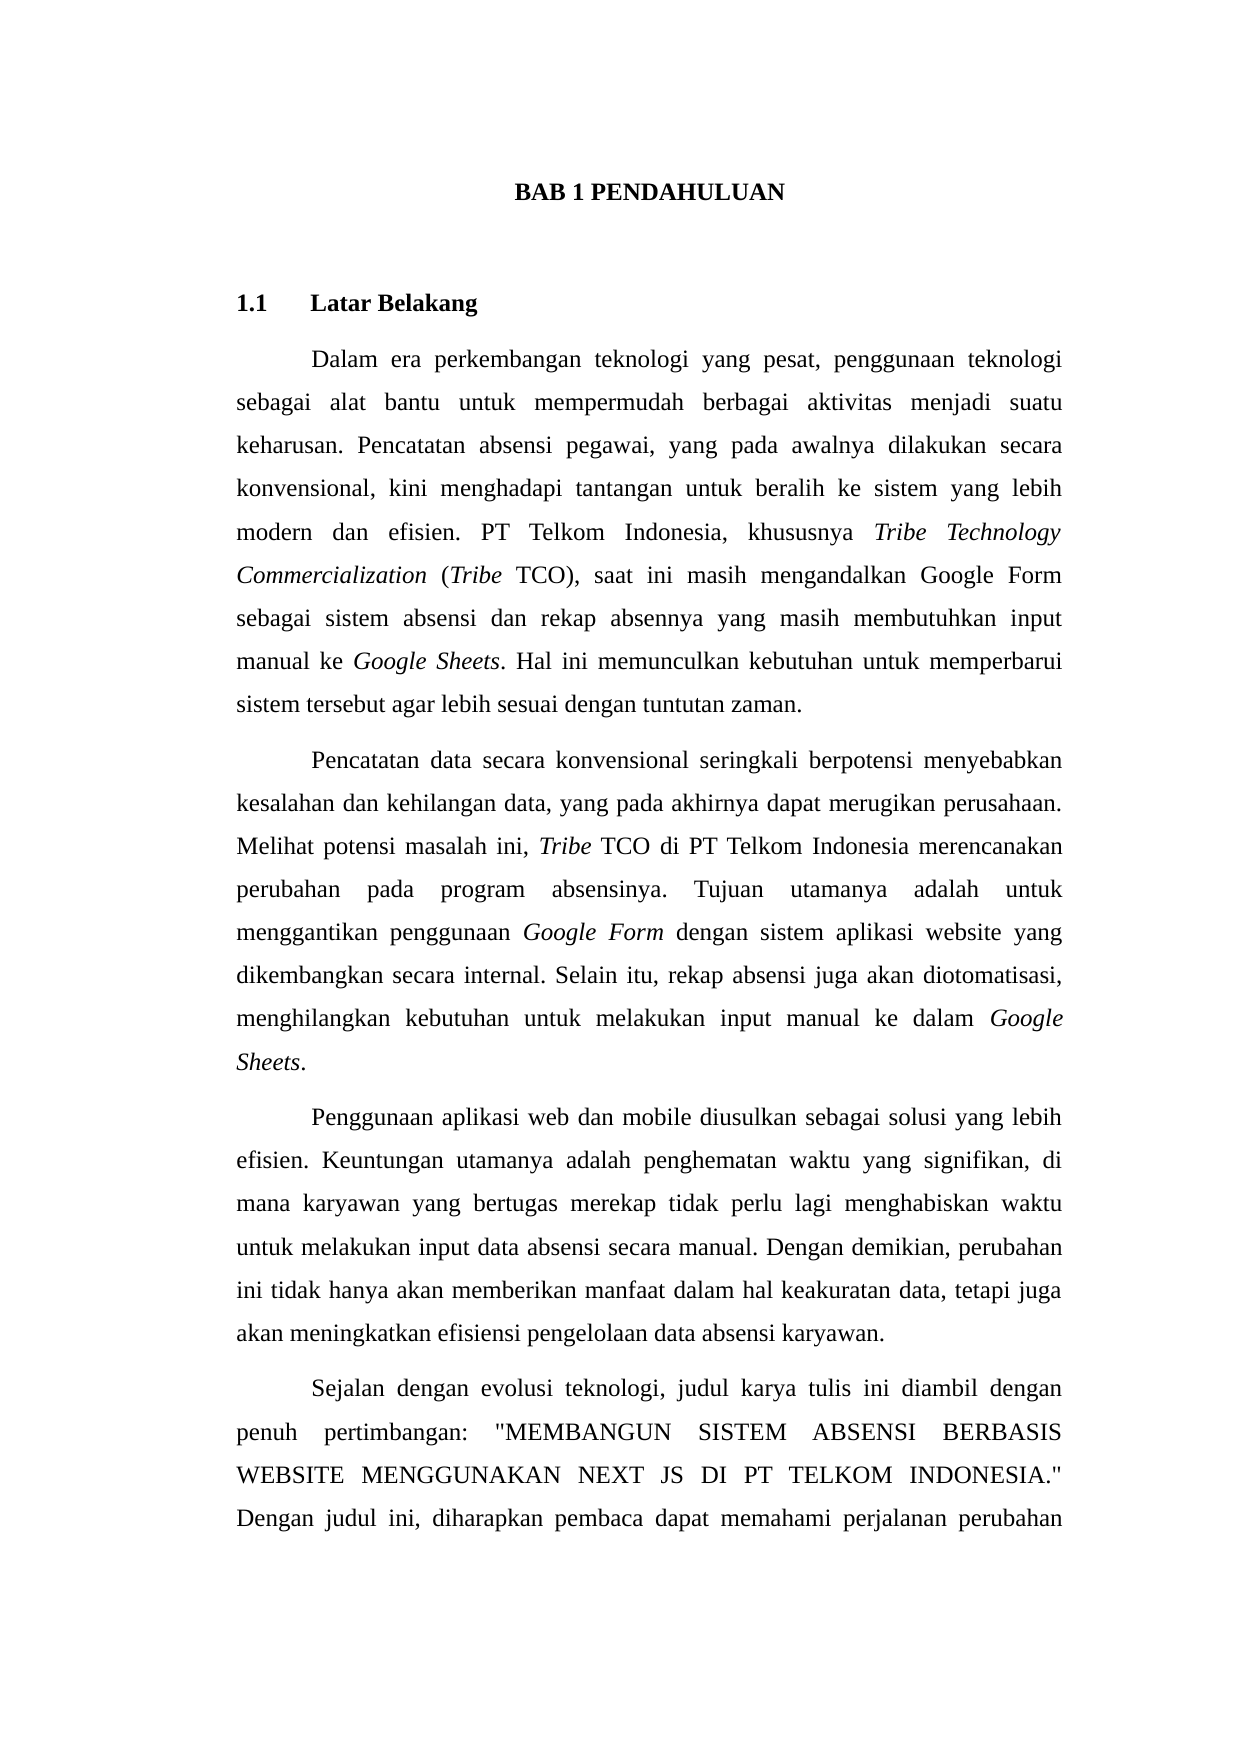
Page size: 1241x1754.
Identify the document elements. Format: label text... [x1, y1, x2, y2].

text BAB 1 PENDAHULUAN [236, 177, 1063, 206]
text Penggunaan aplikasi web dan mobile diusulkan sebagai solusi yang lebih efisien. Keuntungan utamanya adalah penghematan waktu yang signifikan, di mana karyawan yang bertugas merekap tidak perlu lagi menghabiskan waktu untuk melakukan input data absensi secara manual. Dengan demikian, perubahan ini tidak hanya akan memberikan manfaat dalam hal keakuratan data, tetapi juga akan meningkatkan efisiensi pengelolaan data absensi karyawan. [236, 1102, 1063, 1347]
text Pencatatan data secara konvensional seringkali berpotensi menyebabkan kesalahan dan kehilangan data, yang pada akhirnya dapat merugikan perusahaan. Melihat potensi masalah ini, Tribe TCO di PT Telkom Indonesia merencanakan perubahan pada program absensinya. Tujuan utamanya adalah untuk menggantikan penggunaan Google Form dengan sistem aplikasi website yang dikembangkan secara internal. Selain itu, rekap absensi juga akan diotomatisasi, menghilangkan kebutuhan untuk melakukan input manual ke dalam Google Sheets. [236, 745, 1063, 1075]
text Latar Belakang [236, 288, 1063, 317]
text Dalam era perkembangan teknologi yang pesat, penggunaan teknologi sebagai alat bantu untuk mempermudah berbagai aktivitas menjadi suatu keharusan. Pencatatan absensi pegawai, yang pada awalnya dilakukan secara konvensional, kini menghadapi tantangan untuk beralih ke sistem yang lebih modern dan efisien. PT Telkom Indonesia, khususnya Tribe Technology Commercialization (Tribe TCO), saat ini masih mengandalkan Google Form sebagai sistem absensi dan rekap absennya yang masih membutuhkan input manual ke Google Sheets. Hal ini memunculkan kebutuhan untuk memperbarui sistem tersebut agar lebih sesuai dengan tuntutan zaman. [236, 344, 1063, 718]
